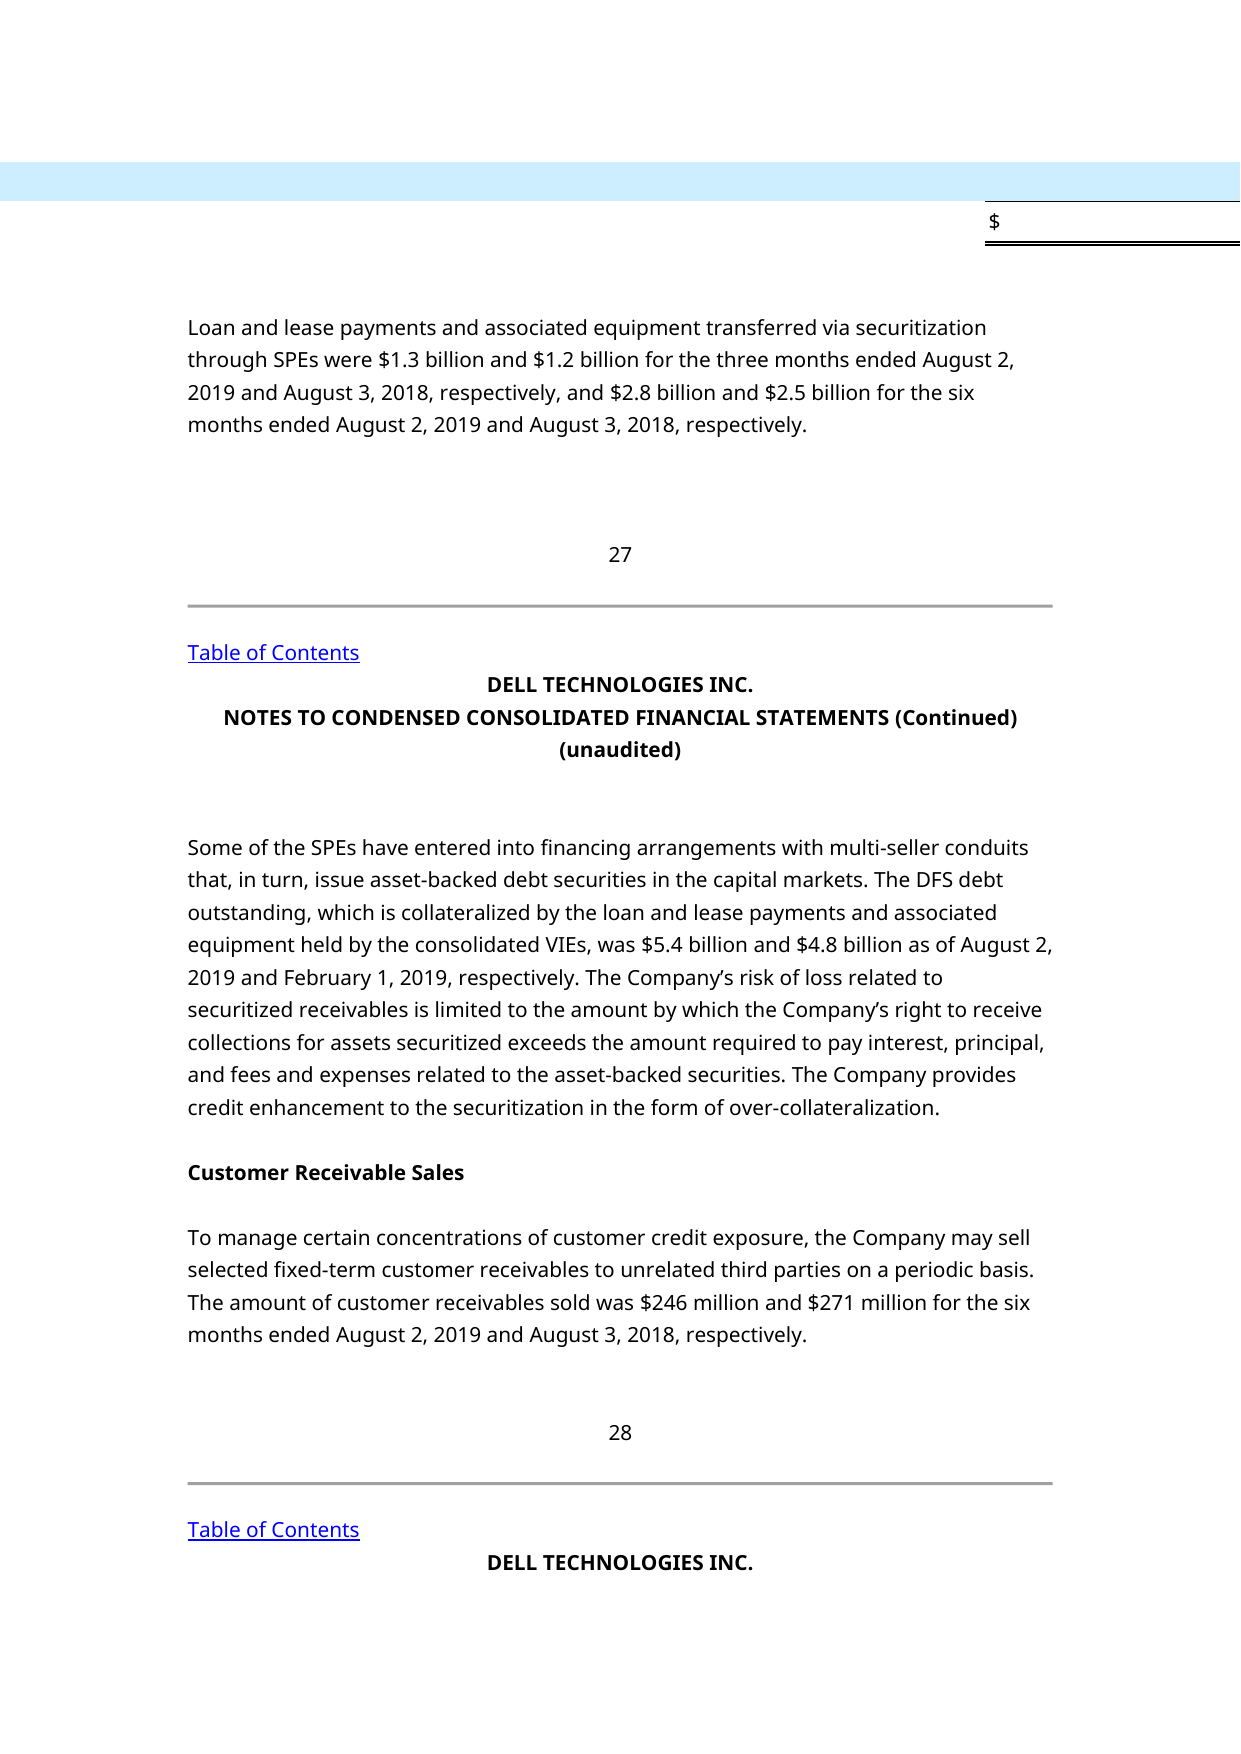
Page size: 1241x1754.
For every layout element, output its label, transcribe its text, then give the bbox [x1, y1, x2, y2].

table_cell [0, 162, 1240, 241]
text Loan and lease payments and associated equipment transferred via securitization through SPEs were $1.3 billion and $1.2 billion for the three months ended August 2, 2019 and August 3, 2018, respectively, and $2.8 billion and $2.5 billion for the six months ended August 2, 2019 and August 3, 2018, respectively. [187, 311, 1053, 441]
text 27 [187, 538, 1053, 571]
text DELL TECHNOLOGIES INC. [187, 1546, 1053, 1578]
text Table of Contents [187, 1513, 1053, 1546]
text DELL TECHNOLOGIES INC. [187, 668, 1053, 701]
text 28 [187, 1416, 1053, 1448]
text (unaudited) [187, 733, 1053, 766]
text Some of the SPEs have entered into financing arrangements with multi-seller conduits that, in turn, issue asset-backed debt securities in the capital markets. The DFS debt outstanding, which is collateralized by the loan and lease payments and associated equipment held by the consolidated VIEs, was $5.4 billion and $4.8 billion as of August 2, 2019 and February 1, 2019, respectively. The Company’s risk of loss related to securitized receivables is limited to the amount by which the Company’s right to receive collections for assets securitized exceeds the amount required to pay interest, principal, and fees and expenses related to the asset-backed securities. The Company provides credit enhancement to the securitization in the form of over-collateralization. [187, 831, 1053, 1123]
text Customer Receivable Sales [187, 1156, 1053, 1188]
text Table of Contents [187, 636, 1053, 668]
text To manage certain concentrations of customer credit exposure, the Company may sell selected fixed-term customer receivables to unrelated third parties on a periodic basis. The amount of customer receivables sold was $246 million and $271 million for the six months ended August 2, 2019 and August 3, 2018, respectively. [187, 1221, 1053, 1351]
text NOTES TO CONDENSED CONSOLIDATED FINANCIAL STATEMENTS (Continued) [187, 701, 1053, 733]
